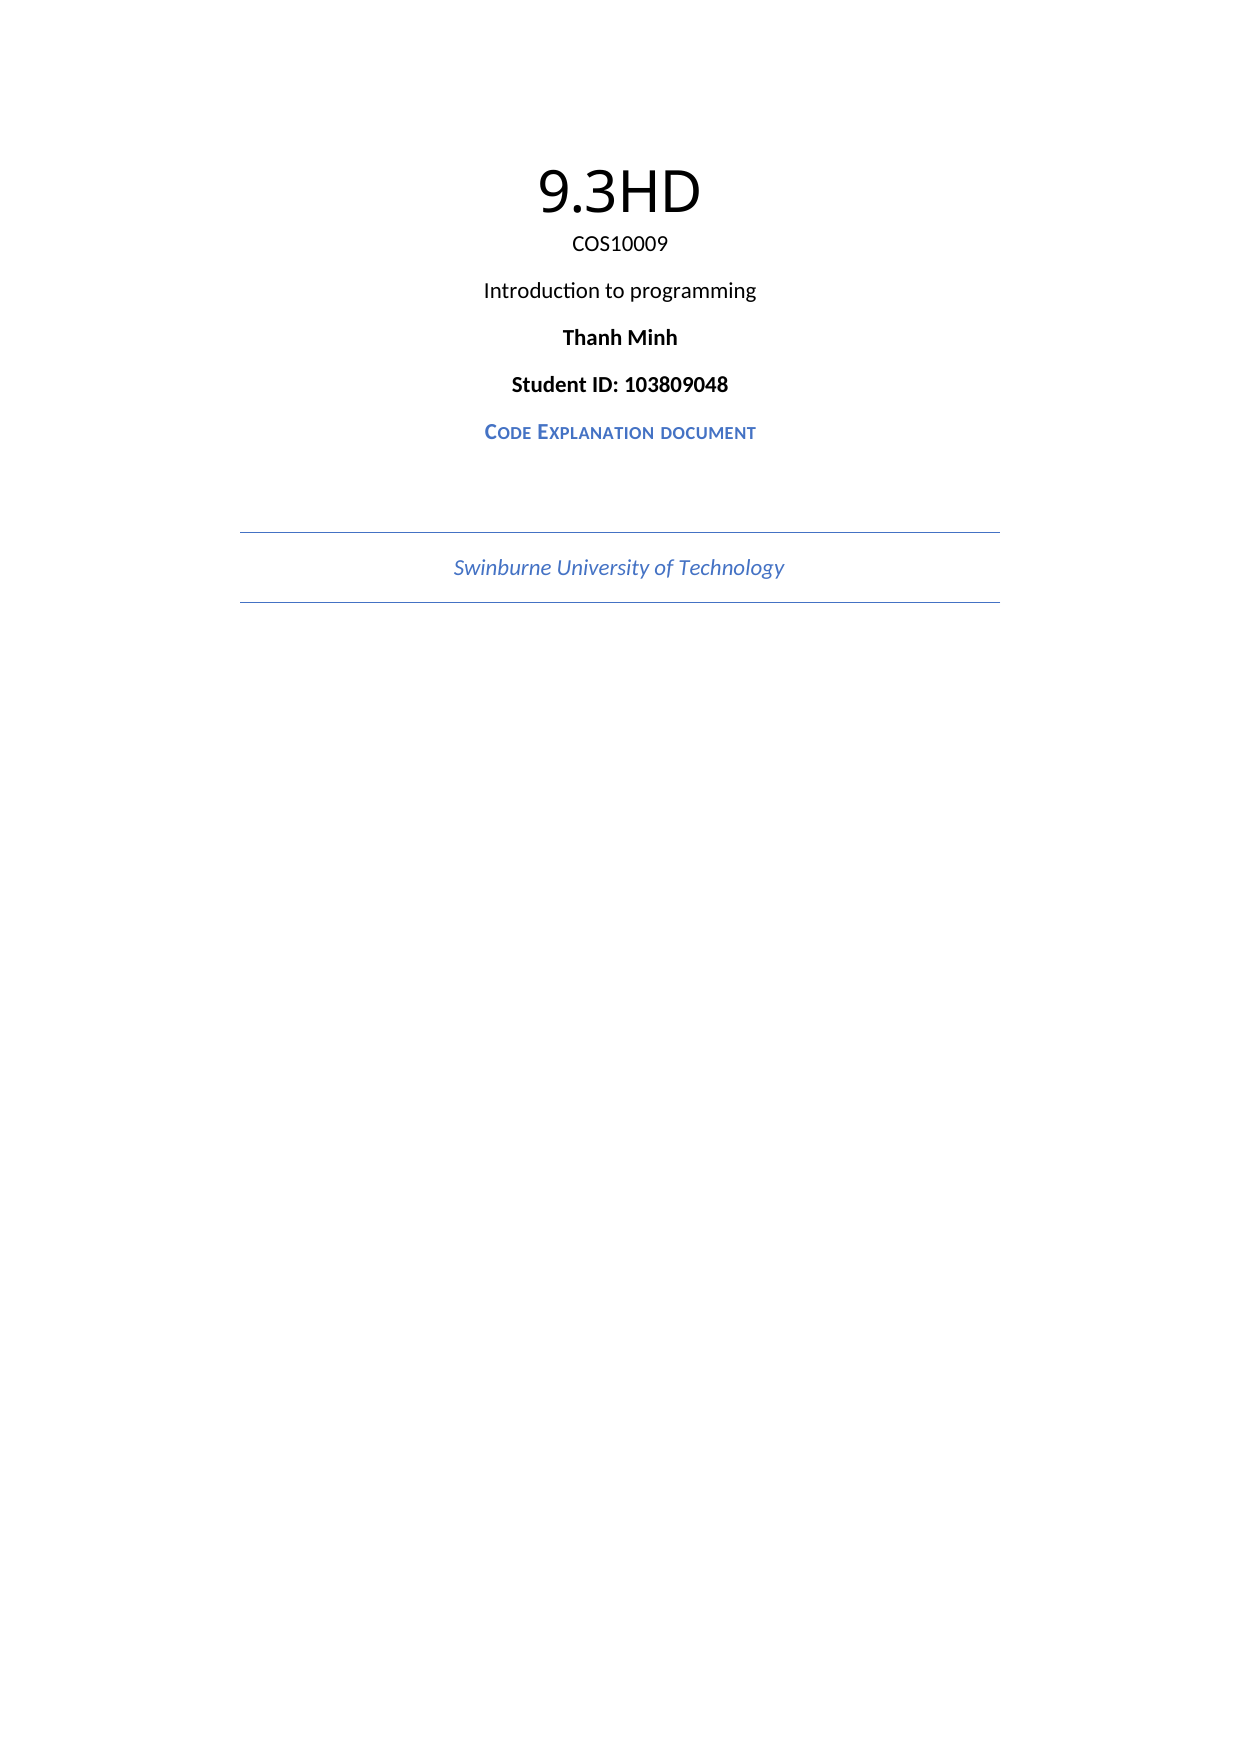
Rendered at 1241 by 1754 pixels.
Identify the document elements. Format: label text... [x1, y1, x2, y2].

text Code Explanation document [150, 417, 1090, 445]
text COS10009 [150, 229, 1090, 257]
text Swinburne University of Technology [240, 533, 1000, 602]
title 9.3HD [150, 150, 1090, 229]
text Student ID: 103809048 [150, 370, 1090, 398]
text Thanh Minh [150, 323, 1090, 351]
text Introduction to programming [150, 276, 1090, 304]
